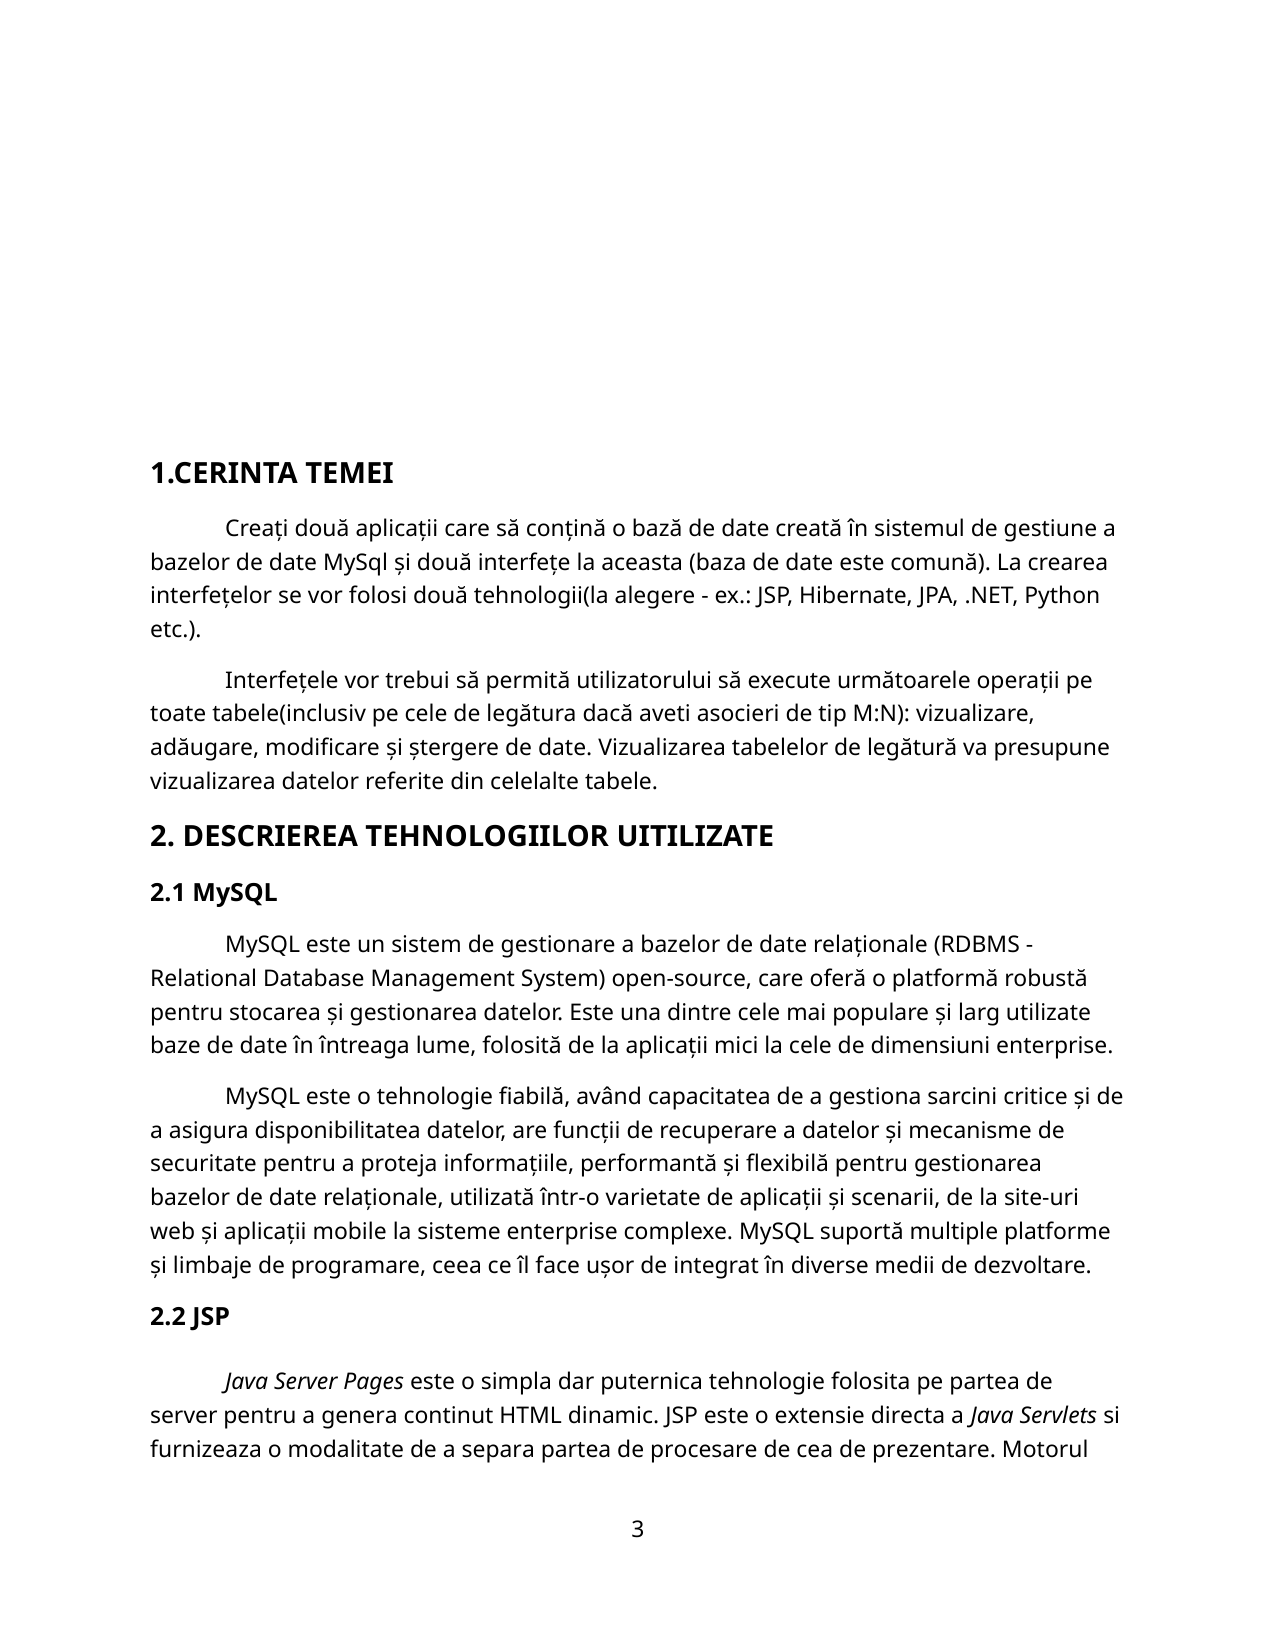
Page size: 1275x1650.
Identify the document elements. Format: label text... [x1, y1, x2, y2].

text MySQL este o tehnologie fiabilă, având capacitatea de a gestiona sarcini critice și de a asigura disponibilitatea datelor, are funcții de recuperare a datelor și mecanisme de securitate pentru a proteja informațiile, performantă și flexibilă pentru gestionarea bazelor de date relaționale, utilizată într-o varietate de aplicații și scenarii, de la site-uri web și aplicații mobile la sisteme enterprise complexe. MySQL suportă multiple platforme și limbaje de programare, ceea ce îl face ușor de integrat în diverse medii de dezvoltare. [150, 1080, 1125, 1280]
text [150, 1365, 1125, 1464]
text MySQL este un sistem de gestionare a bazelor de date relaționale (RDBMS - Relational Database Management System) open-source, care oferă o platformă robustă pentru stocarea și gestionarea datelor. Este una dintre cele mai populare și larg utilizate baze de date în întreaga lume, folosită de la aplicații mici la cele de dimensiuni enterprise. [150, 928, 1125, 1061]
text 2.1 MySQL [150, 875, 1125, 909]
text 2.2 JSP [150, 1299, 1125, 1333]
text Interfeţele vor trebui să permită utilizatorului să execute următoarele operaţii pe toate tabele(inclusiv pe cele de legătura dacă aveti asocieri de tip M:N): vizualizare, adăugare, modificare şi ştergere de date. Vizualizarea tabelelor de legătură va presupune vizualizarea datelor referite din celelalte tabele. [150, 664, 1125, 796]
text Creaţi două aplicaţii care să conţină o bază de date creată în sistemul de gestiune a bazelor de date MySql şi două interfeţe la aceasta (baza de date este comună). La crearea interfeţelor se vor folosi două tehnologii(la alegere - ex.: JSP, Hibernate, JPA, .NET, Python etc.). [150, 512, 1125, 644]
text 1.CERINTA TEMEI [150, 452, 1125, 492]
text 2. DESCRIEREA TEHNOLOGIILOR UITILIZATE [150, 815, 1125, 855]
